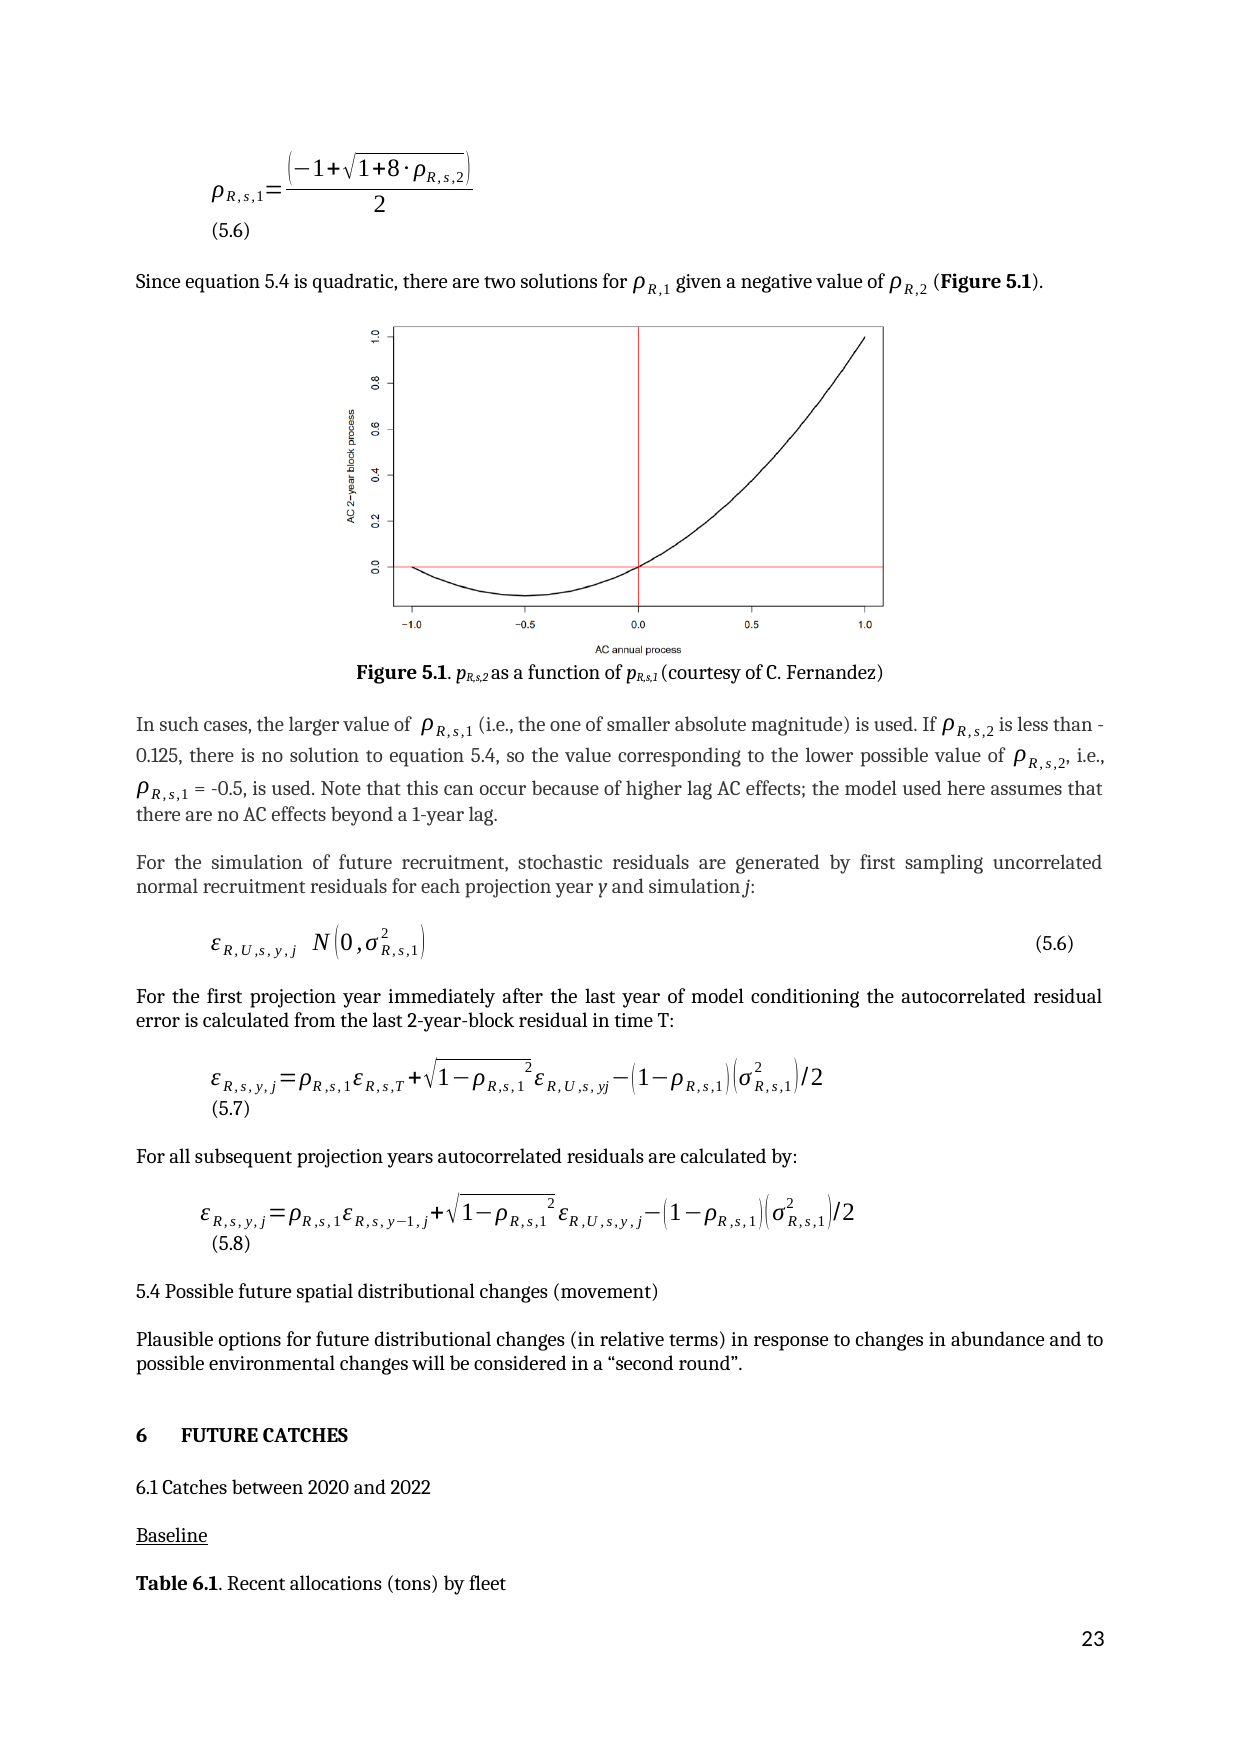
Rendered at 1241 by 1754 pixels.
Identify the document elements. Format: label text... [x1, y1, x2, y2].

text (5.8) [136, 1192, 1104, 1256]
text In such cases, the larger value of (i.e., the one of smaller absolute magnitude) is used. If is less than -0.125, there is no solution to equation 5.4, so the value corresponding to the lower possible value of , i.e., = -0.5, is used. Note that this can occur because of higher lag AC effects; the model used here assumes that there are no AC effects beyond a 1-year lag. [136, 709, 1104, 827]
text (5.6) [136, 150, 1104, 243]
text Since equation 5.4 is quadratic, there are two solutions for given a negative value of (Figure 5.1). [136, 267, 1104, 298]
picture [345, 321, 895, 661]
subtitle FUTURE CATCHES [136, 1423, 1104, 1447]
text (5.6) [136, 923, 1104, 961]
list 5.4 Possible future spatial distributional changes (movement) [136, 1280, 1104, 1304]
text For the first projection year immediately after the last year of model conditioning the autocorrelated residual error is calculated from the last 2-year-block residual in time T: [136, 985, 1104, 1033]
text Figure 5.1. pR,s,2 as a function of pR,s,1 (courtesy of C. Fernandez) [136, 661, 1104, 685]
list 6.1 Catches between 2020 and 2022 [136, 1476, 1104, 1499]
text Plausible options for future distributional changes (in relative terms) in response to changes in abundance and to possible environmental changes will be considered in a “second round”. [136, 1328, 1104, 1376]
text For all subsequent projection years autocorrelated residuals are calculated by: [136, 1144, 1104, 1168]
text Table 6.1. Recent allocations (tons) by fleet [136, 1571, 1104, 1595]
text Baseline [136, 1523, 1104, 1547]
text (5.7) [136, 1057, 1104, 1121]
text For the simulation of future recruitment, stochastic residuals are generated by first sampling uncorrelated normal recruitment residuals for each projection year y and simulation j: [136, 851, 1104, 899]
